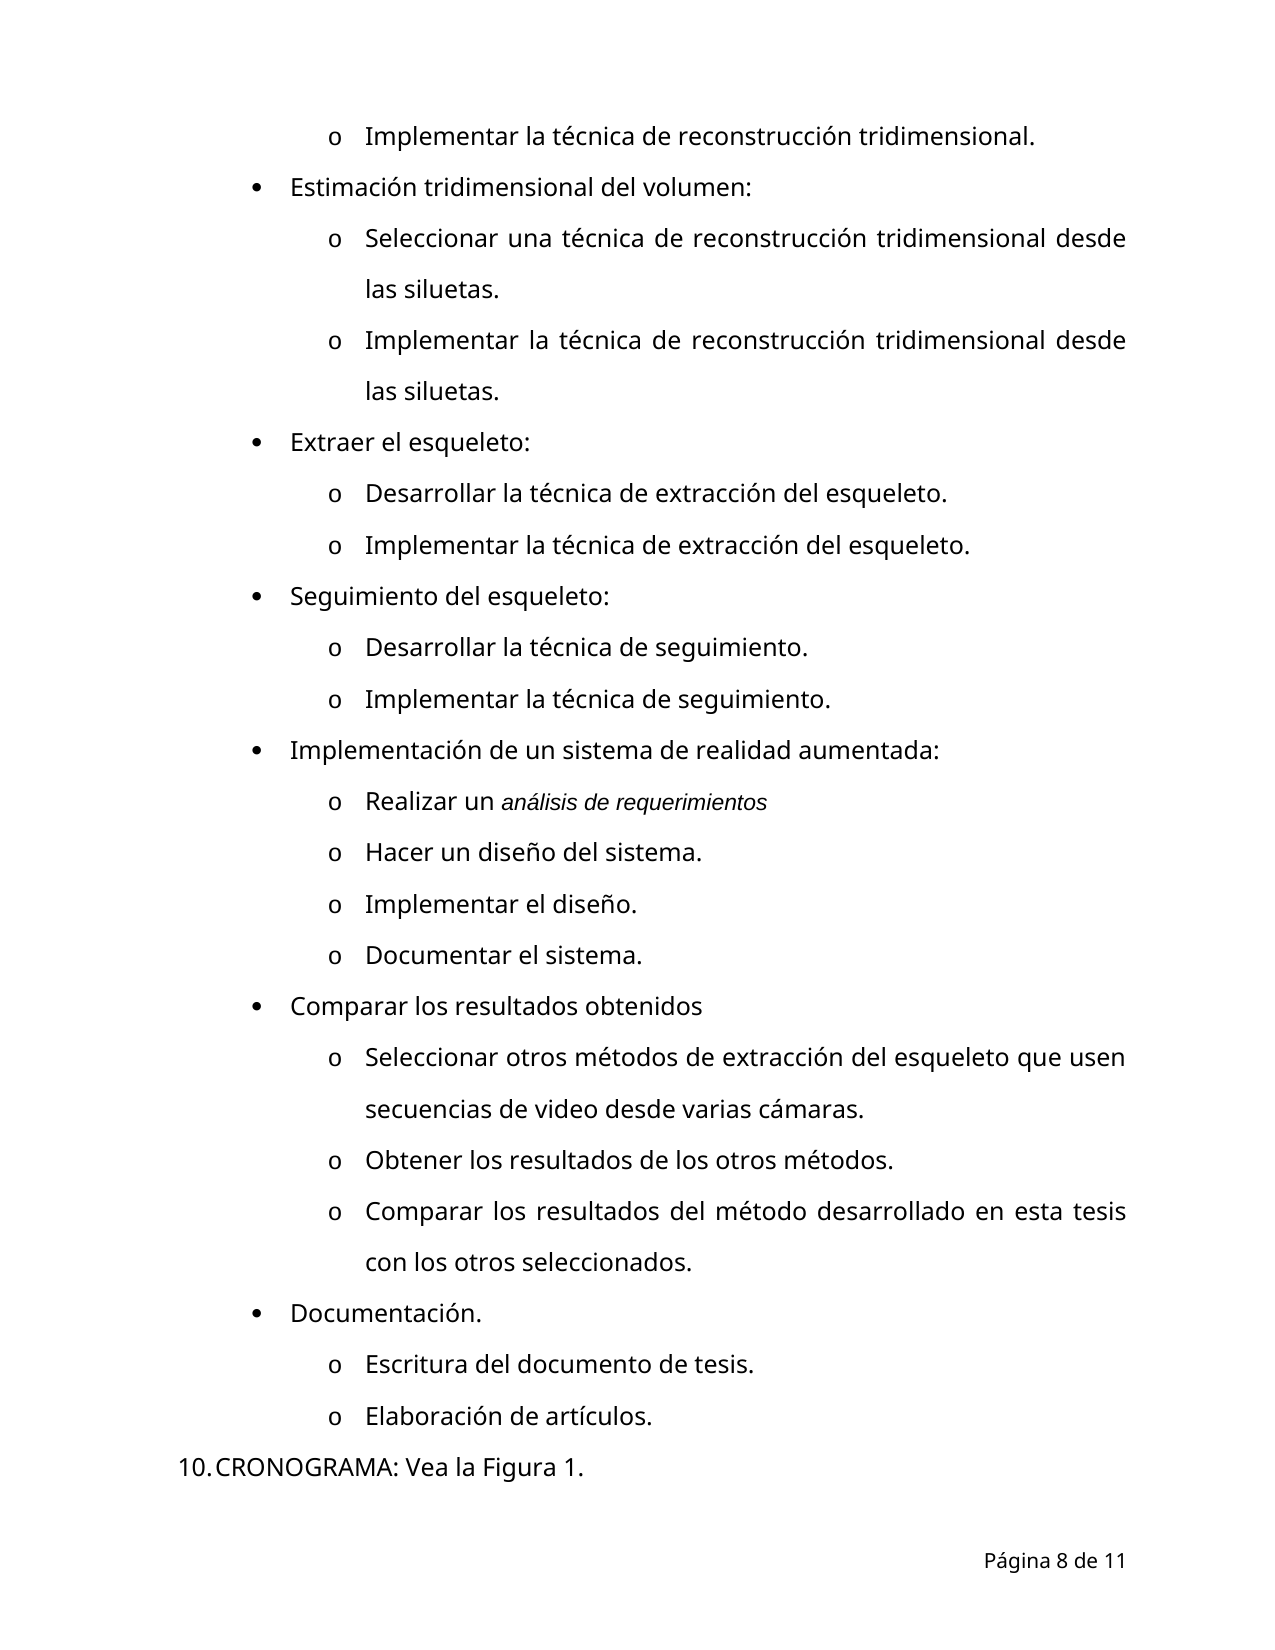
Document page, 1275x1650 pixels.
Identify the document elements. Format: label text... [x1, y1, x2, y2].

list Implementar la técnica de reconstrucción tridimensional desde las siluetas. [327, 323, 1127, 408]
list Escritura del documento de tesis. [327, 1347, 1127, 1381]
list Extraer el esqueleto: [252, 425, 1127, 459]
list Documentación. [252, 1296, 1127, 1330]
list Seleccionar una técnica de reconstrucción tridimensional desde las siluetas. [327, 221, 1127, 306]
list Desarrollar la técnica de seguimiento. [327, 630, 1127, 664]
list Documentar el sistema. [327, 938, 1127, 972]
list Estimación tridimensional del volumen: [252, 169, 1127, 203]
list Seguimiento del esqueleto: [252, 579, 1127, 613]
list Desarrollar la técnica de extracción del esqueleto. [327, 476, 1127, 510]
list Comparar los resultados obtenidos [252, 989, 1127, 1023]
list CRONOGRAMA: Vea la Figura 1. [177, 1450, 1127, 1484]
list Implementar el diseño. [327, 886, 1127, 921]
list Realizar un análisis de requerimientos [327, 784, 1127, 818]
list Obtener los resultados de los otros métodos. [327, 1142, 1127, 1177]
list Hacer un diseño del sistema. [327, 835, 1127, 869]
list Implementación de un sistema de realidad aumentada: [252, 733, 1127, 767]
list Seleccionar otros métodos de extracción del esqueleto que usen secuencias de video desde varias cámaras. [327, 1040, 1127, 1125]
list Implementar la técnica de seguimiento. [327, 681, 1127, 716]
list Implementar la técnica de reconstrucción tridimensional. [327, 118, 1127, 152]
list Elaboración de artículos. [327, 1398, 1127, 1433]
list Implementar la técnica de extracción del esqueleto. [327, 527, 1127, 562]
list Comparar los resultados del método desarrollado en esta tesis con los otros seleccionados. [327, 1194, 1127, 1279]
